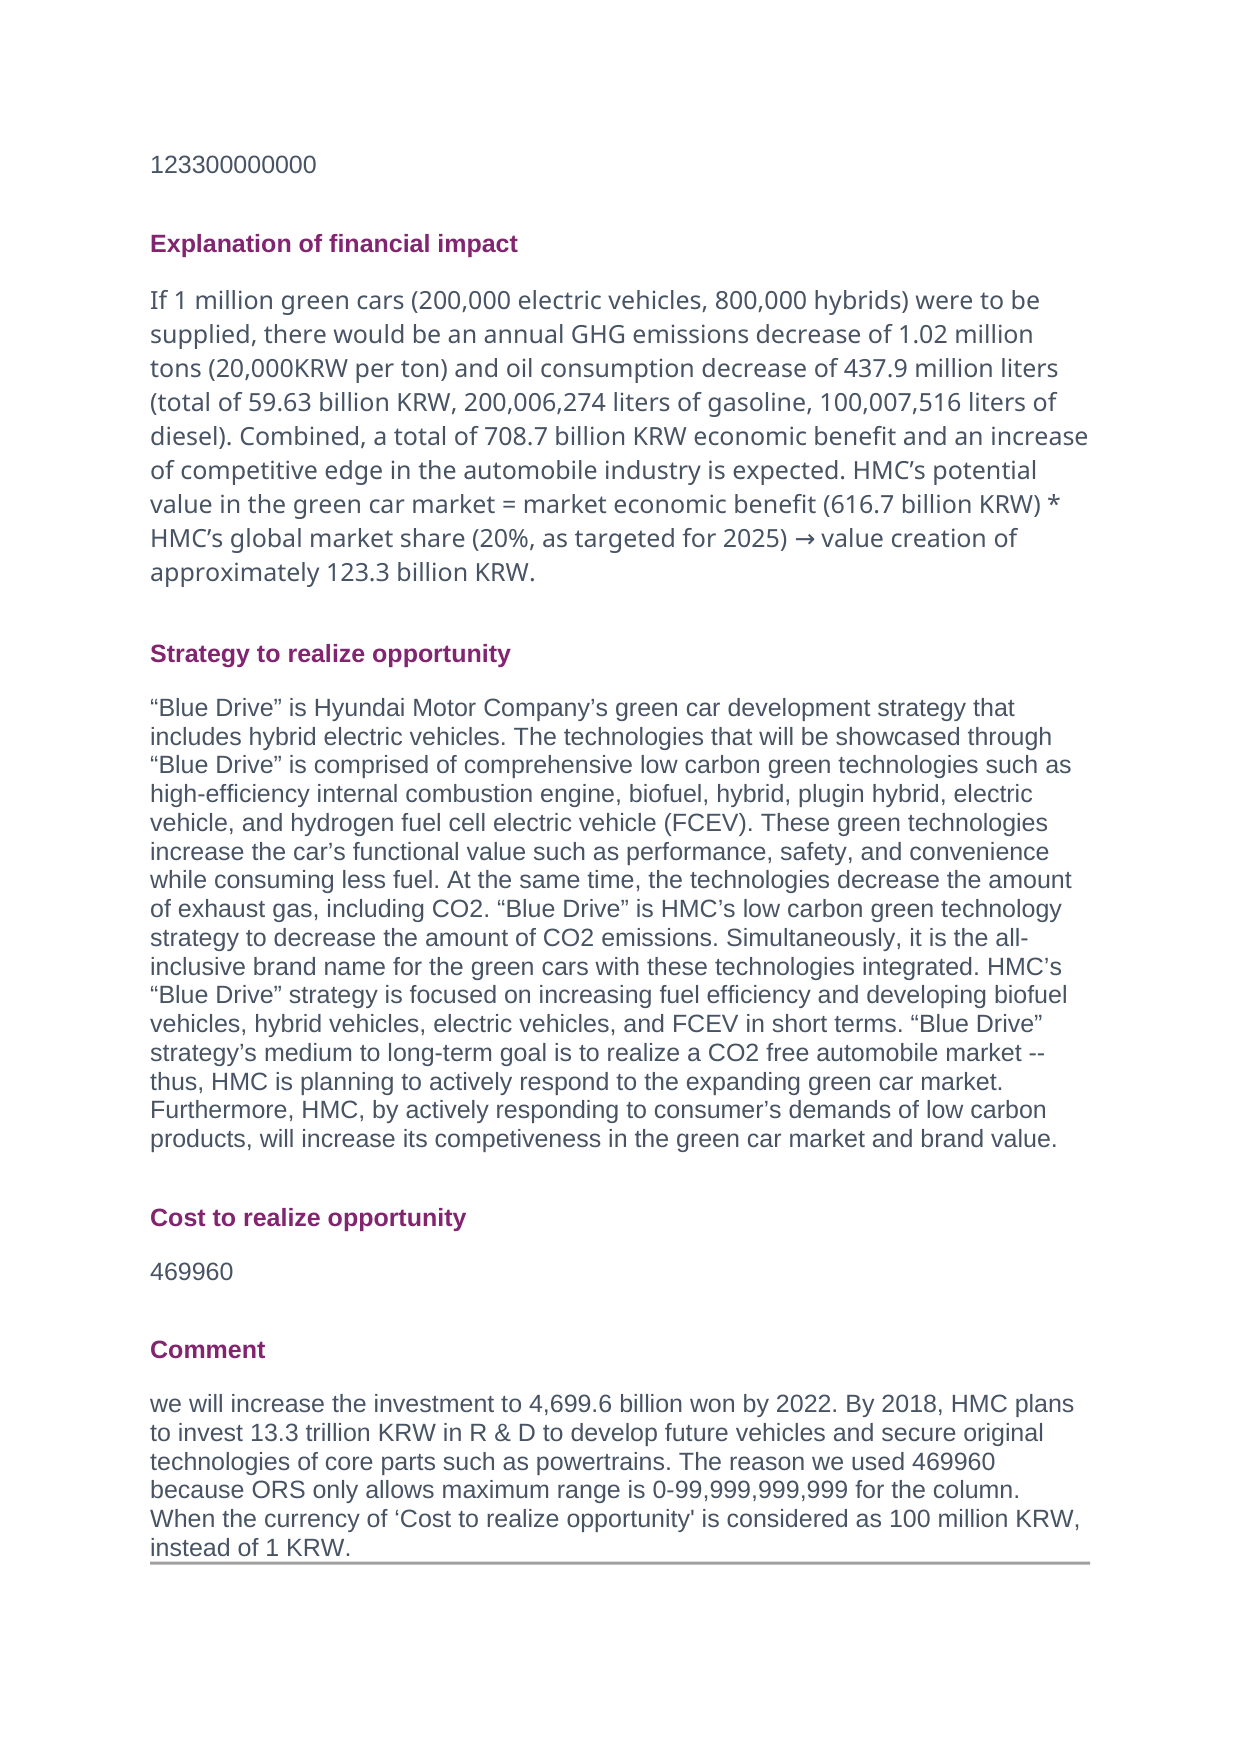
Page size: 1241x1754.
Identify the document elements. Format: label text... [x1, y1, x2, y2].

text “Blue Drive” is Hyundai Motor Company’s green car development strategy that includes hybrid electric vehicles. The technologies that will be showcased through “Blue Drive” is comprised of comprehensive low carbon green technologies such as high-efficiency internal combustion engine, biofuel, hybrid, plugin hybrid, electric vehicle, and hydrogen fuel cell electric vehicle (FCEV). These green technologies increase the car’s functional value such as performance, safety, and convenience while consuming less fuel. At the same time, the technologies decrease the amount of exhaust gas, including CO2. “Blue Drive” is HMC’s low carbon green technology strategy to decrease the amount of CO2 emissions. Simultaneously, it is the all-inclusive brand name for the green cars with these technologies integrated. HMC’s “Blue Drive” strategy is focused on increasing fuel efficiency and developing biofuel vehicles, hybrid vehicles, electric vehicles, and FCEV in short terms. “Blue Drive” strategy’s medium to long-term goal is to realize a CO2 free automobile market -- thus, HMC is planning to actively respond to the expanding green car market. Furthermore, HMC, by actively responding to consumer’s demands of low carbon products, will increase its competiveness in the green car market and brand value. [150, 693, 1090, 1153]
subtitle Cost to realize opportunity [150, 1203, 1090, 1232]
text 469960 [150, 1257, 1090, 1285]
subtitle Comment [150, 1335, 1090, 1364]
subtitle Strategy to realize opportunity [150, 639, 1090, 668]
text we will increase the investment to 4,699.6 billion won by 2022. By 2018, HMC plans to invest 13.3 trillion KRW in R & D to develop future vehicles and secure original technologies of core parts such as powertrains. The reason we used 469960 because ORS only allows maximum range is 0-99,999,999,999 for the column. When the currency of ‘Cost to realize opportunity' is considered as 100 million KRW, instead of 1 KRW. [150, 1389, 1090, 1561]
text If 1 million green cars (200,000 electric vehicles, 800,000 hybrids) were to be supplied, there would be an annual GHG emissions decrease of 1.02 million tons (20,000KRW per ton) and oil consumption decrease of 437.9 million liters (total of 59.63 billion KRW, 200,006,274 liters of gasoline, 100,007,516 liters of diesel). Combined, a total of 708.7 billion KRW economic benefit and an increase of competitive edge in the automobile industry is expected. HMC’s potential value in the green car market = market economic benefit (616.7 billion KRW) * HMC’s global market share (20%, as targeted for 2025) → value creation of approximately 123.3 billion KRW. [150, 282, 1090, 589]
subtitle Explanation of financial impact [150, 229, 1090, 257]
text 123300000000 [150, 150, 1090, 179]
